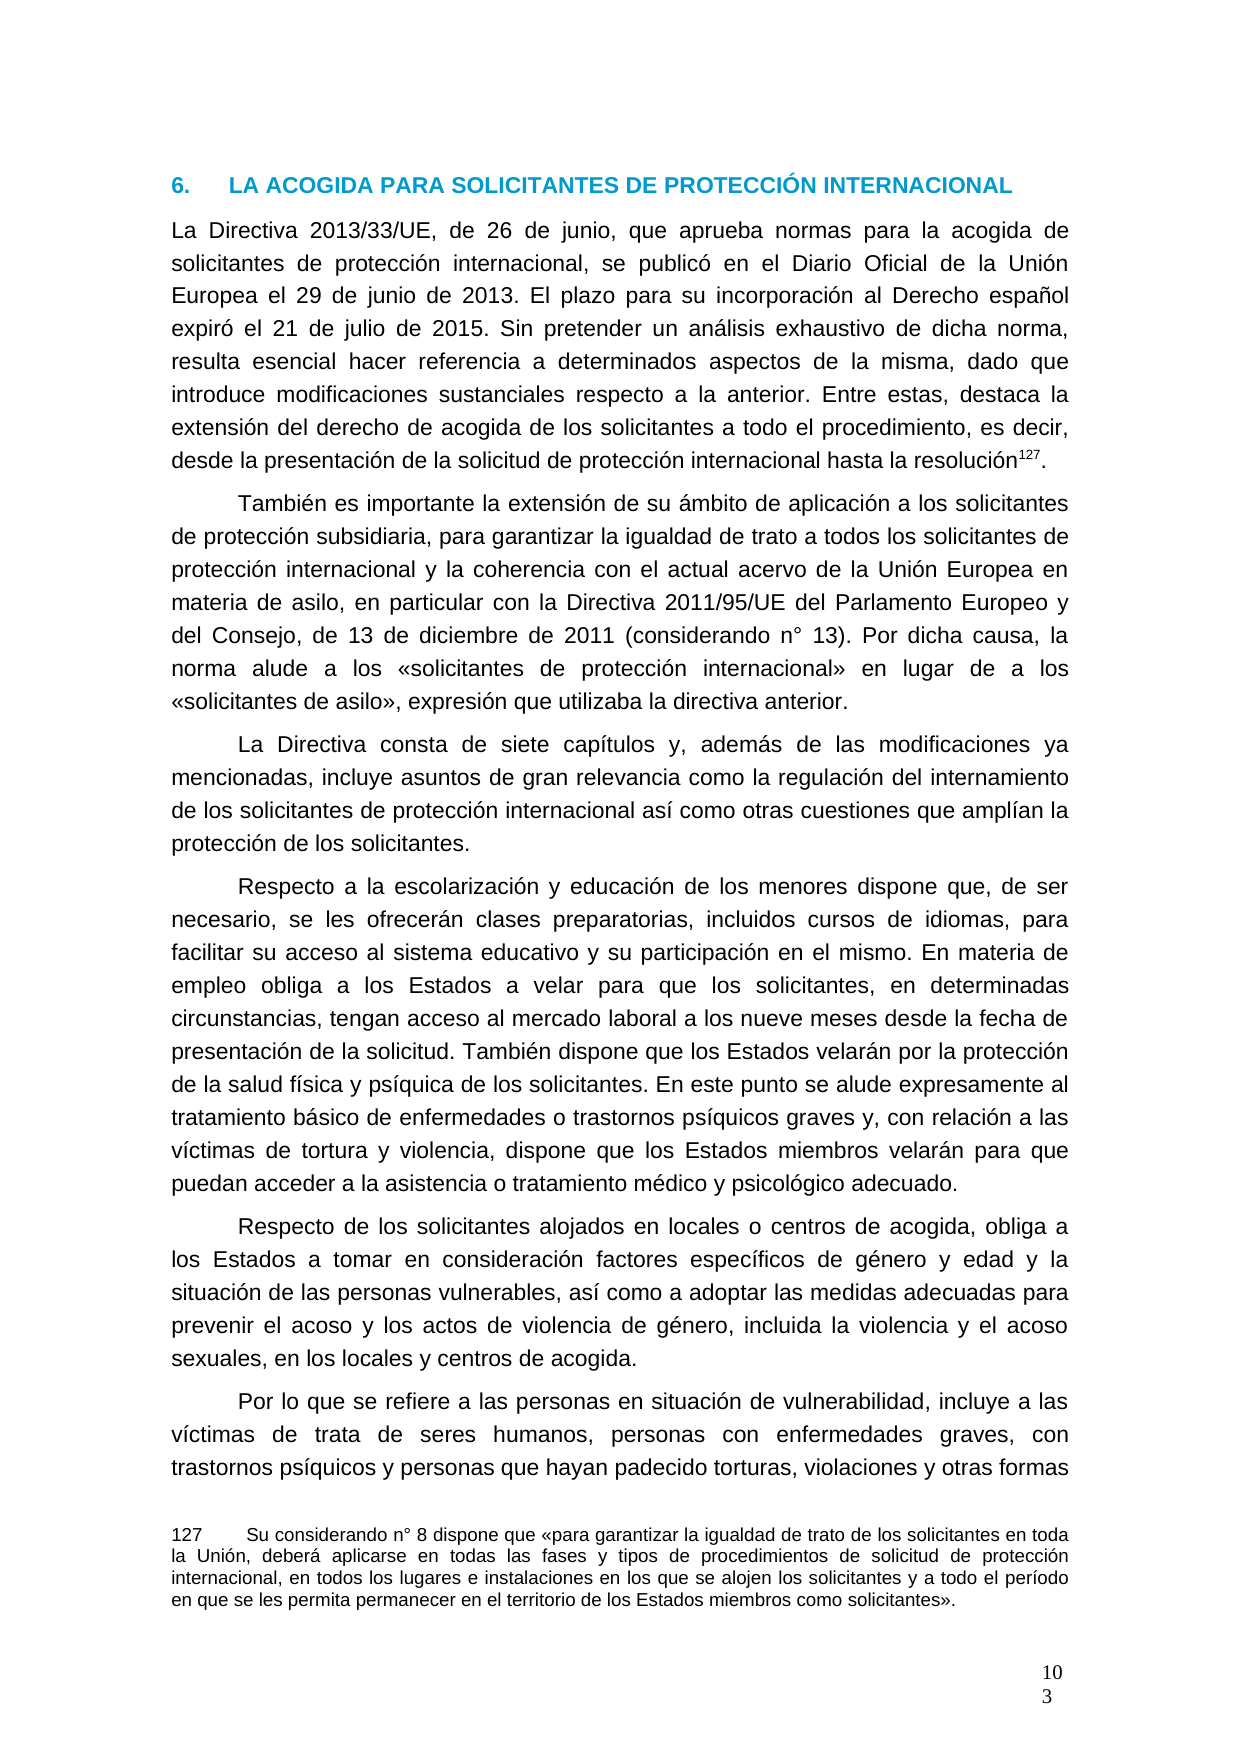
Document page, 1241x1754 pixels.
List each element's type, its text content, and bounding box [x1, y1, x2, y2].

text Respecto de los solicitantes alojados en locales o centros de acogida, obliga a los Estados a tomar en consideración factores específicos de género y edad y la situación de las personas vulnerables, así como a adoptar las medidas adecuadas para prevenir el acoso y los actos de violencia de género, incluida la violencia y el acoso sexuales, en los locales y centros de acogida. [171, 1213, 1070, 1371]
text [171, 1388, 1070, 1480]
text Respecto a la escolarización y educación de los menores dispone que, de ser necesario, se les ofrecerán clases preparatorias, incluidos cursos de idiomas, para facilitar su acceso al sistema educativo y su participación en el mismo. En materia de empleo obliga a los Estados a velar para que los solicitantes, en determinadas circunstancias, tengan acceso al mercado laboral a los nueve meses desde la fecha de presentación de la solicitud. También dispone que los Estados velarán por la protección de la salud física y psíquica de los solicitantes. En este punto se alude expresamente al tratamiento básico de enfermedades o trastornos psíquicos graves y, con relación a las víctimas de tortura y violencia, dispone que los Estados miembros velarán para que puedan acceder a la asistencia o tratamiento médico y psicológico adecuado. [171, 873, 1070, 1196]
text La Directiva 2013/33/UE, de 26 de junio, que aprueba normas para la acogida de solicitantes de protección internacional, se publicó en el Diario Oficial de la Unión Europea el 29 de junio de 2013. El plazo para su incorporación al Derecho español expiró el 21 de julio de 2015. Sin pretender un análisis exhaustivo de dicha norma, resulta esencial hacer referencia a determinados aspectos de la misma, dado que introduce modificaciones sustanciales respecto a la anterior. Entre estas, destaca la extensión del derecho de acogida de los solicitantes a todo el procedimiento, es decir, desde la presentación de la solicitud de protección internacional hasta la resolución. [171, 217, 1070, 473]
text La Directiva consta de siete capítulos y, además de las modificaciones ya mencionadas, incluye asuntos de gran relevancia como la regulación del internamiento de los solicitantes de protección internacional así como otras cuestiones que amplían la protección de los solicitantes. [171, 731, 1070, 856]
list LA ACOGIDA PARA SOLICITANTES DE PROTECCIÓN INTERNACIONAL [171, 172, 1070, 198]
text También es importante la extensión de su ámbito de aplicación a los solicitantes de protección subsidiaria, para garantizar la igualdad de trato a todos los solicitantes de protección internacional y la coherencia con el actual acervo de la Unión Europea en materia de asilo, en particular con la Directiva 2011/95/UE del Parlamento Europeo y del Consejo, de 13 de diciembre de 2011 (considerando n° 13). Por dicha causa, la norma alude a los «solicitantes de protección internacional» en lugar de a los «solicitantes de asilo», expresión que utilizaba la directiva anterior. [171, 490, 1070, 714]
